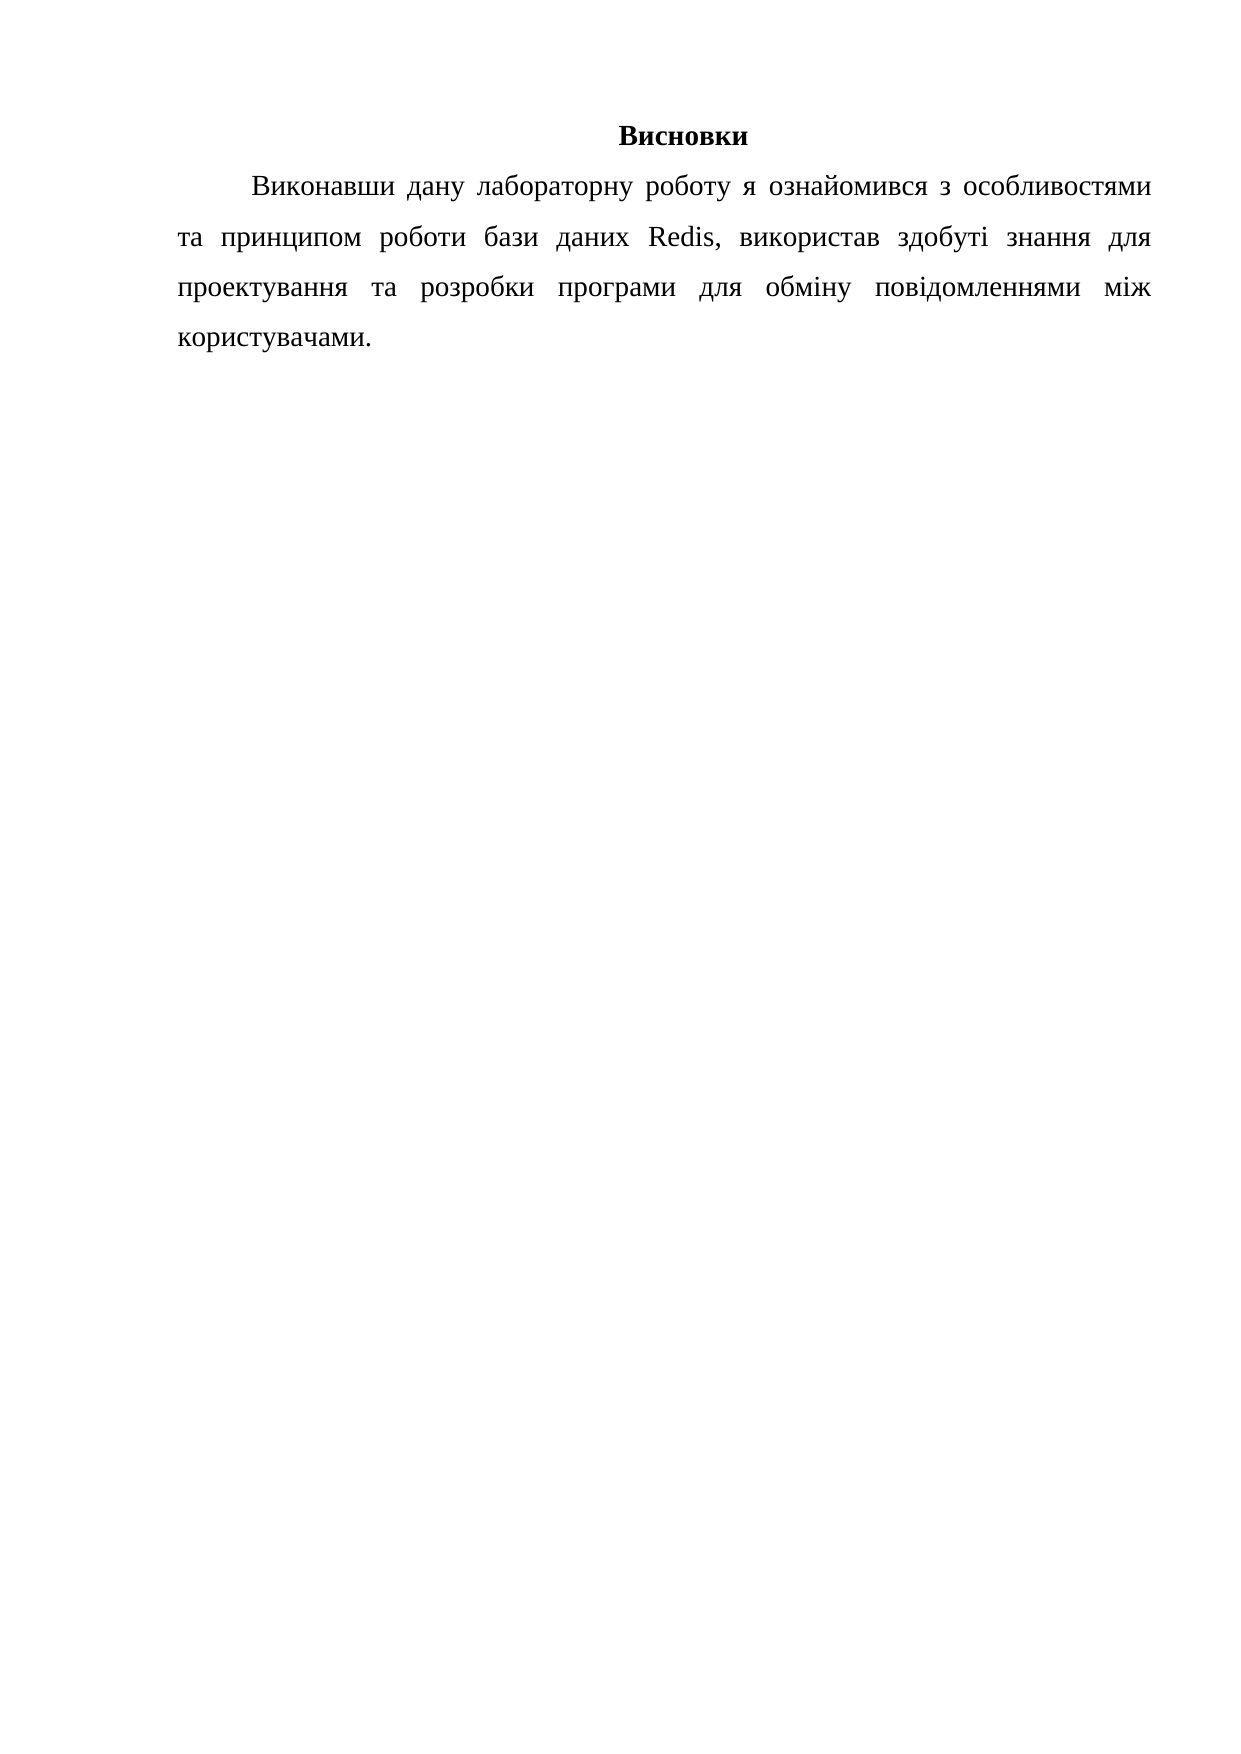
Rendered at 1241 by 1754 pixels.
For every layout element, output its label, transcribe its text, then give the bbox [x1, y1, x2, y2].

list Висновки [215, 118, 1152, 152]
text Виконавши дану лабораторну роботу я ознайомився з особливостями та принципом роботи бази даних Redis, використав здобуті знання для проектування та розробки програми для обміну повідомленнями між користувачами. [177, 168, 1152, 353]
